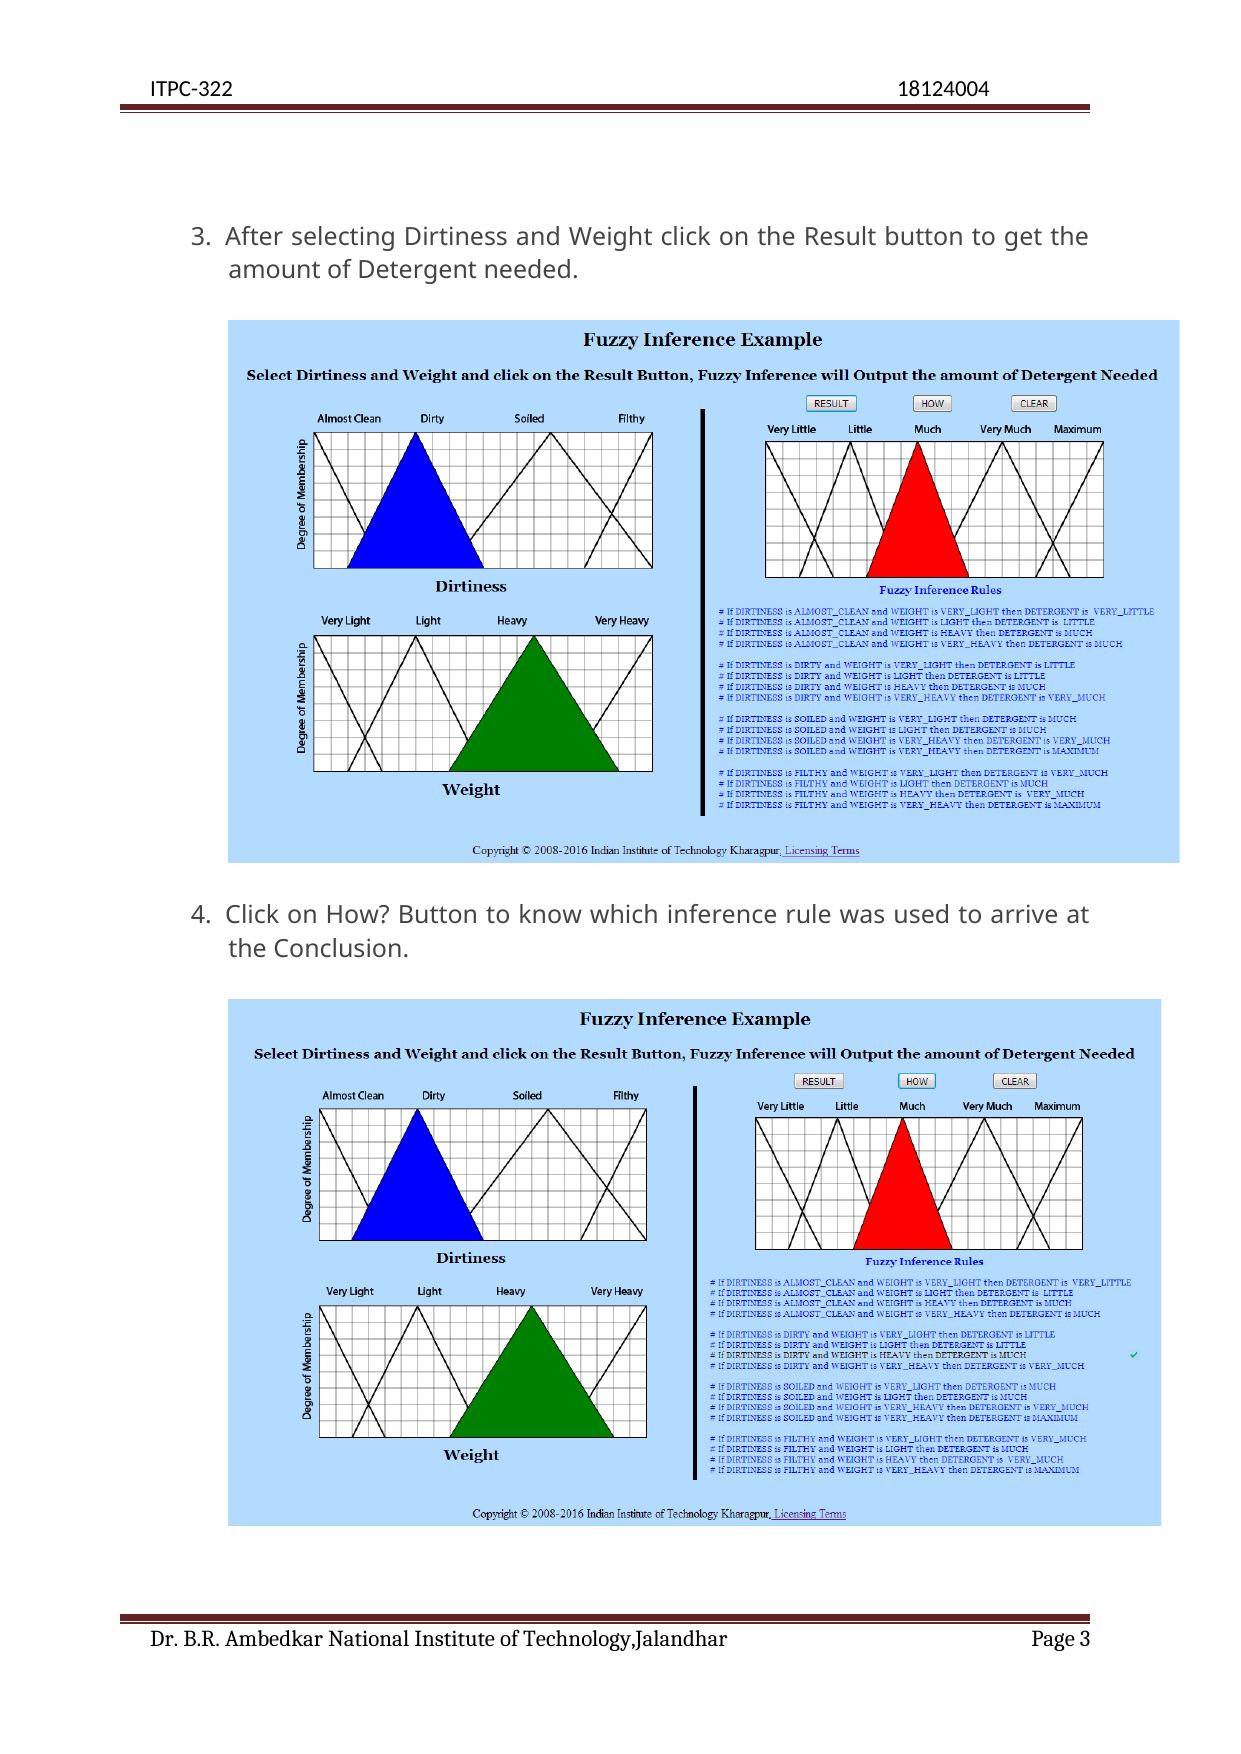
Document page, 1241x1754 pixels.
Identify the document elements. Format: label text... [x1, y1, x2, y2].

picture [228, 320, 1180, 863]
list Click on How? Button to know which inference rule was used to arrive at the Conclusion. [191, 897, 1090, 965]
picture [228, 999, 1162, 1526]
list After selecting Dirtiness and Weight click on the Result button to get the amount of Detergent needed. [191, 218, 1090, 286]
